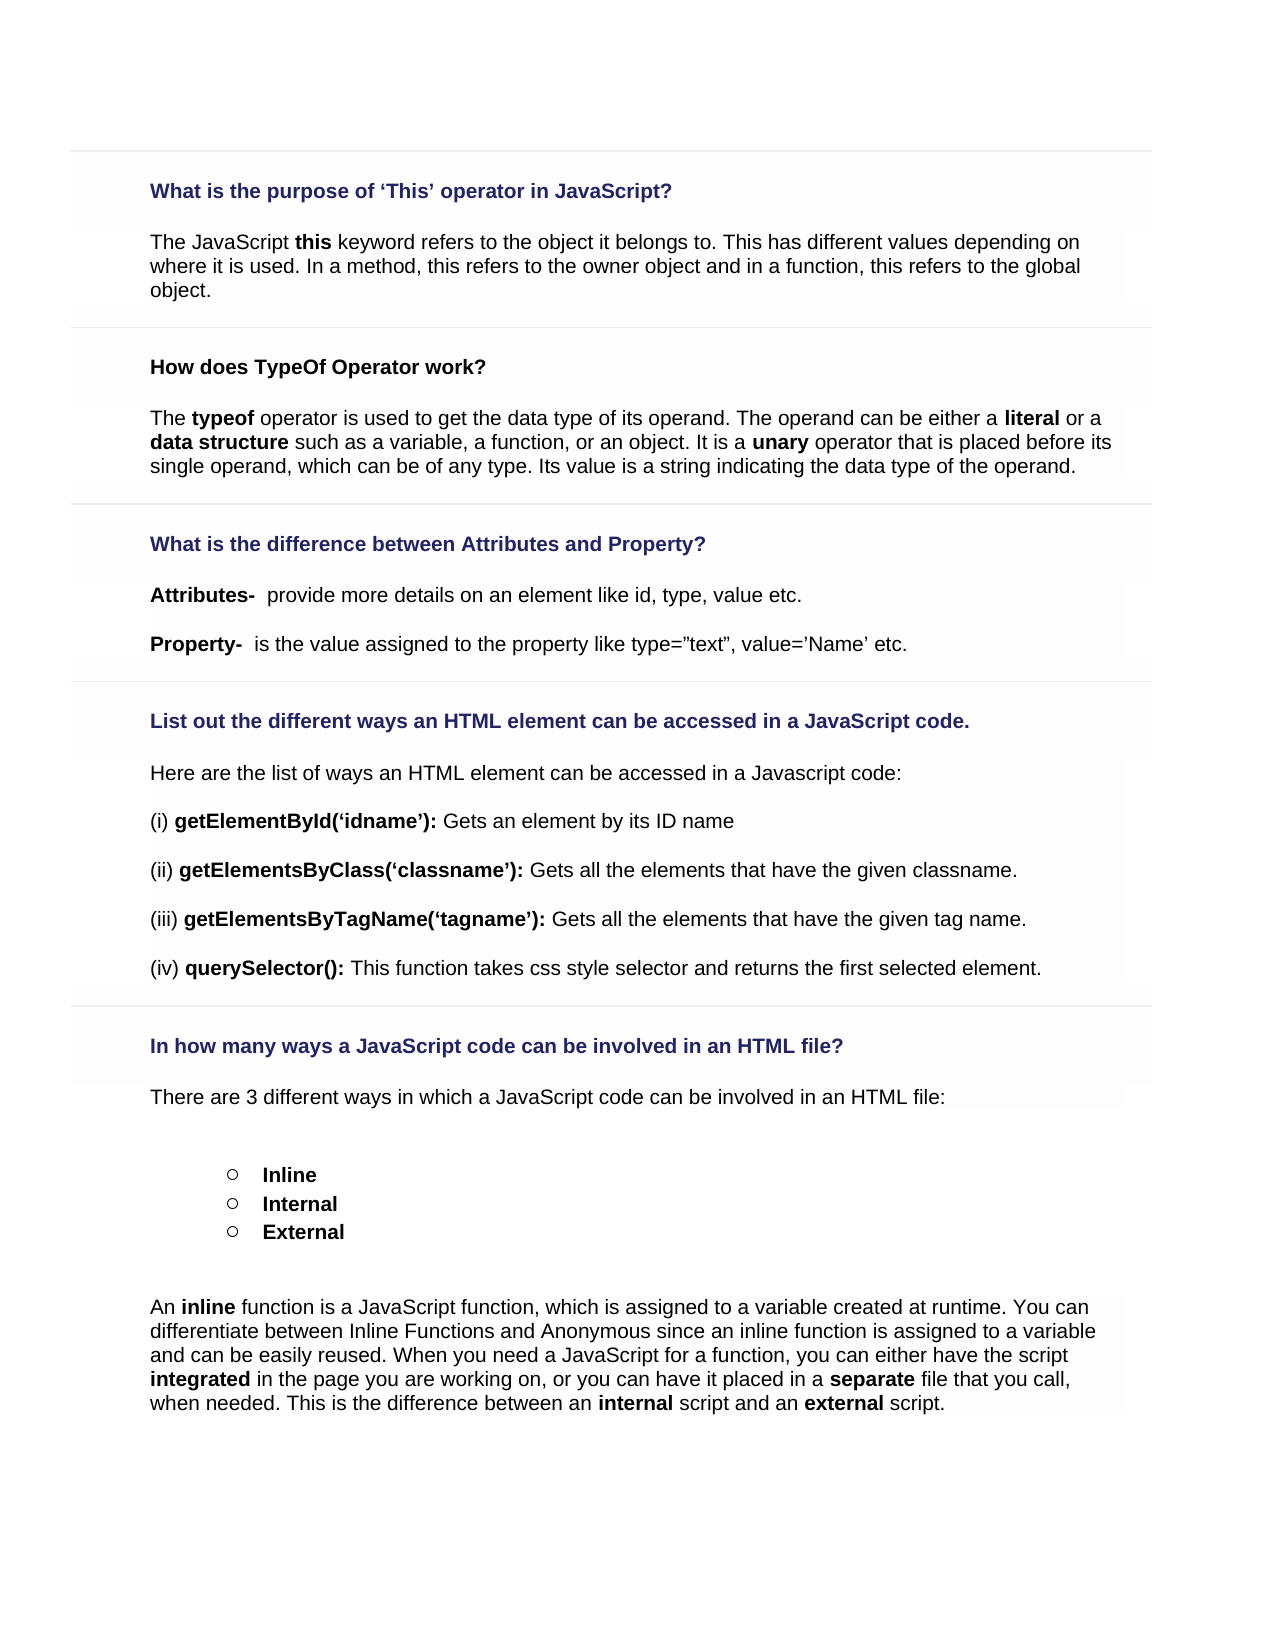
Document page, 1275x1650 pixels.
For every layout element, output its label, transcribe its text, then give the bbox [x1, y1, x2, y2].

list Internal [225, 1188, 1125, 1216]
list Inline [225, 1159, 1125, 1188]
text (iv) querySelector(): This function takes css style selector and returns the first selected element. [150, 956, 1125, 980]
text Attributes- provide more details on an element like id, type, value etc. [150, 583, 1125, 607]
text The JavaScript this keyword refers to the object it belongs to. This has different values depending on where it is used. In a method, this refers to the owner object and in a function, this refers to the global object. [150, 230, 1125, 302]
text Here are the list of ways an HTML element can be accessed in a Javascript code: [150, 760, 1125, 784]
subtitle What is the difference between Attributes and Property? [71, 505, 1152, 583]
subtitle In how many ways a JavaScript code can be involved in an HTML file? [71, 1007, 1152, 1085]
text There are 3 different ways in which a JavaScript code can be involved in an HTML file: [150, 1085, 1125, 1109]
text The typeof operator is used to get the data type of its operand. The operand can be either a literal or a data structure such as a variable, a function, or an object. It is a unary operator that is placed before its single operand, which can be of any type. Its value is a string indicating the data type of the operand. [150, 406, 1125, 478]
subtitle List out the different ways an HTML element can be accessed in a JavaScript code. [71, 682, 1152, 760]
list External [225, 1216, 1125, 1245]
text Property- is the value assigned to the property like type=”text”, value=’Name’ etc. [150, 632, 1125, 656]
text (iii) getElementsByTagName(‘tagname’): Gets all the elements that have the given tag name. [150, 907, 1125, 931]
text (i) getElementById(‘idname’): Gets an element by its ID name [150, 809, 1125, 833]
subtitle How does TypeOf Operator work? [71, 328, 1152, 406]
text An inline function is a JavaScript function, which is assigned to a variable created at runtime. You can differentiate between Inline Functions and Anonymous since an inline function is assigned to a variable and can be easily reused. When you need a JavaScript for a function, you can either have the script integrated in the page you are working on, or you can have it placed in a separate file that you call, when needed. This is the difference between an internal script and an external script. [150, 1295, 1125, 1415]
subtitle What is the purpose of ‘This’ operator in JavaScript? [71, 152, 1152, 230]
text (ii) getElementsByClass(‘classname’): Gets all the elements that have the given classname. [150, 858, 1125, 882]
